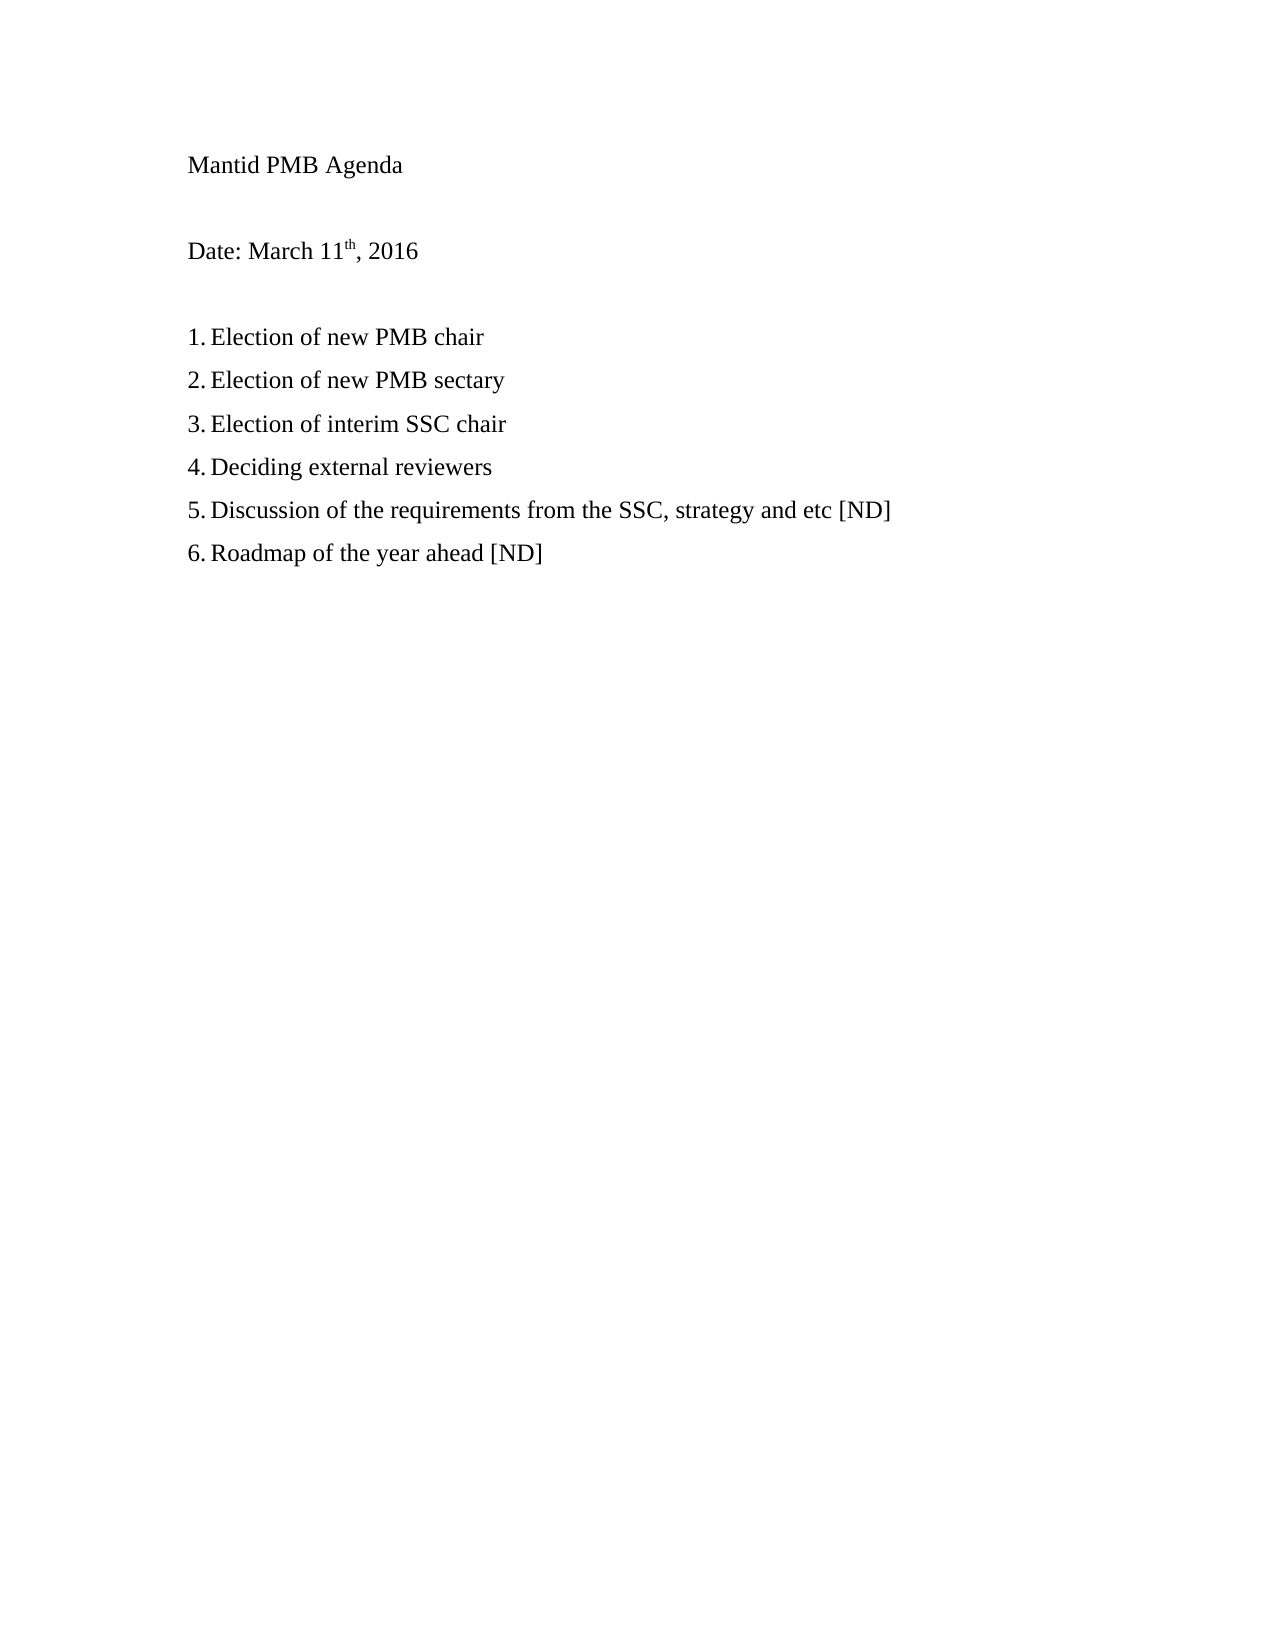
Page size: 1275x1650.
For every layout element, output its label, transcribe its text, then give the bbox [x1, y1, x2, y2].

list Election of new PMB chair [187, 322, 1087, 351]
list Discussion of the requirements from the SSC, strategy and etc [ND] [187, 495, 1087, 524]
list Deciding external reviewers [187, 452, 1087, 481]
list Roadmap of the year ahead [ND] [187, 538, 1087, 567]
list Election of new PMB sectary [187, 366, 1087, 394]
text Mantid PMB Agenda [187, 150, 1087, 179]
text Date: March 11th, 2016 [187, 236, 1087, 265]
list Election of interim SSC chair [187, 409, 1087, 437]
